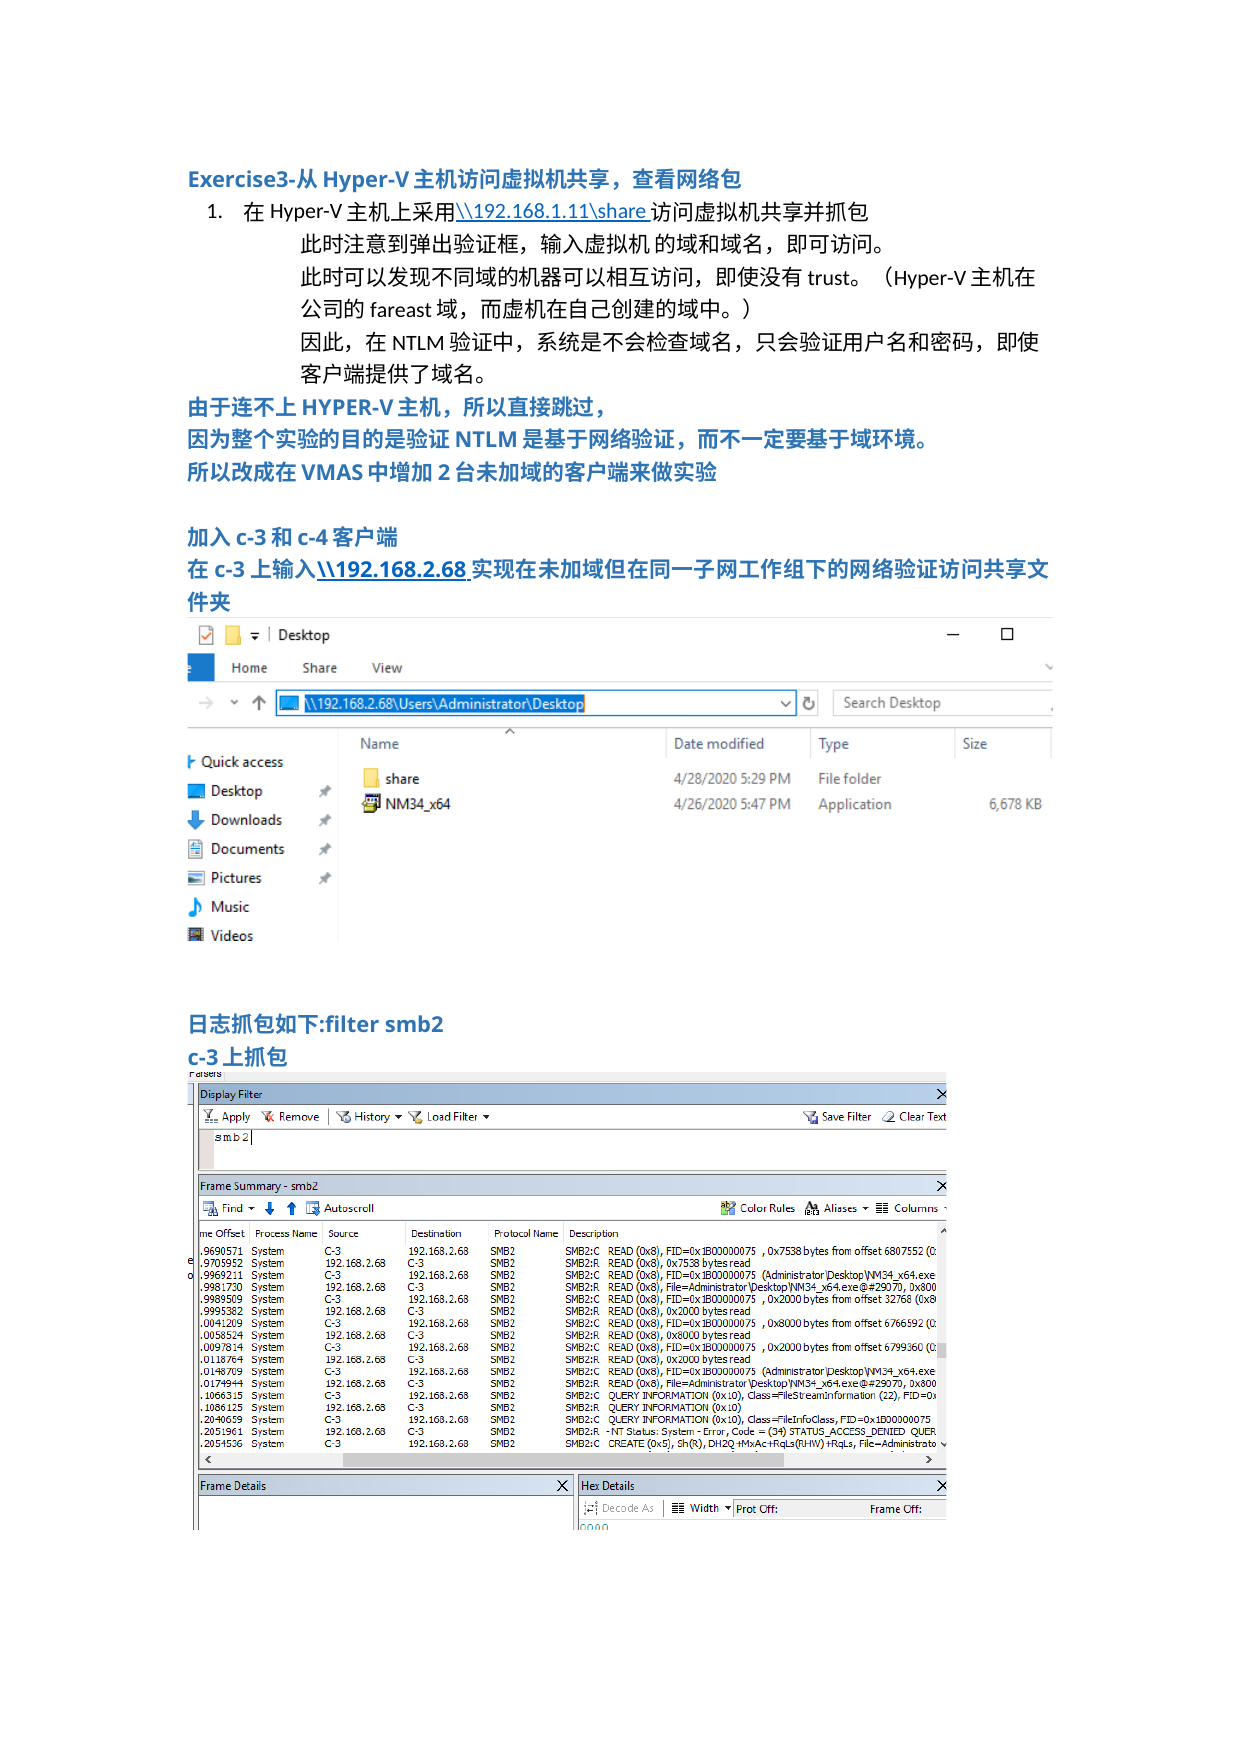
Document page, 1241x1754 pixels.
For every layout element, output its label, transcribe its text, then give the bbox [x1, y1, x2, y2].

text 此时注意到弹出验证框，输入虚拟机 的域和域名，即可访问。 [300, 227, 1053, 259]
text 加入c-3和c-4客户端 [187, 519, 1053, 552]
text 由于连不上HYPER-V主机，所以直接跳过， [187, 389, 1053, 422]
list 在Hyper-V主机上采用\\192.168.1.11\share访问虚拟机共享并抓包 [206, 194, 1053, 227]
picture [187, 1072, 947, 1530]
text Exercise3-从Hyper-V主机访问虚拟机共享，查看网络包 [187, 162, 1053, 194]
text 因此，在NTLM验证中，系统是不会检查域名，只会验证用户名和密码，即使客户端提供了域名。 [300, 324, 1053, 389]
text c-3上抓包 [187, 1039, 1053, 1072]
text 因为整个实验的目的是验证NTLM是基于网络验证，而不一定要基于域环境。 [187, 422, 1053, 454]
text 在c-3上输入\\192.168.2.68实现在未加域但在同一子网工作组下的网络验证访问共享文件夹 [187, 552, 1053, 617]
text 此时可以发现不同域的机器可以相互访问，即使没有trust。（Hyper-V主机在公司的fareast域，而虚机在自己创建的域中。） [300, 259, 1053, 324]
text 日志抓包如下:filter smb2 [187, 1007, 1053, 1039]
text 所以改成在VMAS中增加2台未加域的客户端来做实验 [187, 454, 1053, 487]
picture [187, 617, 1053, 941]
